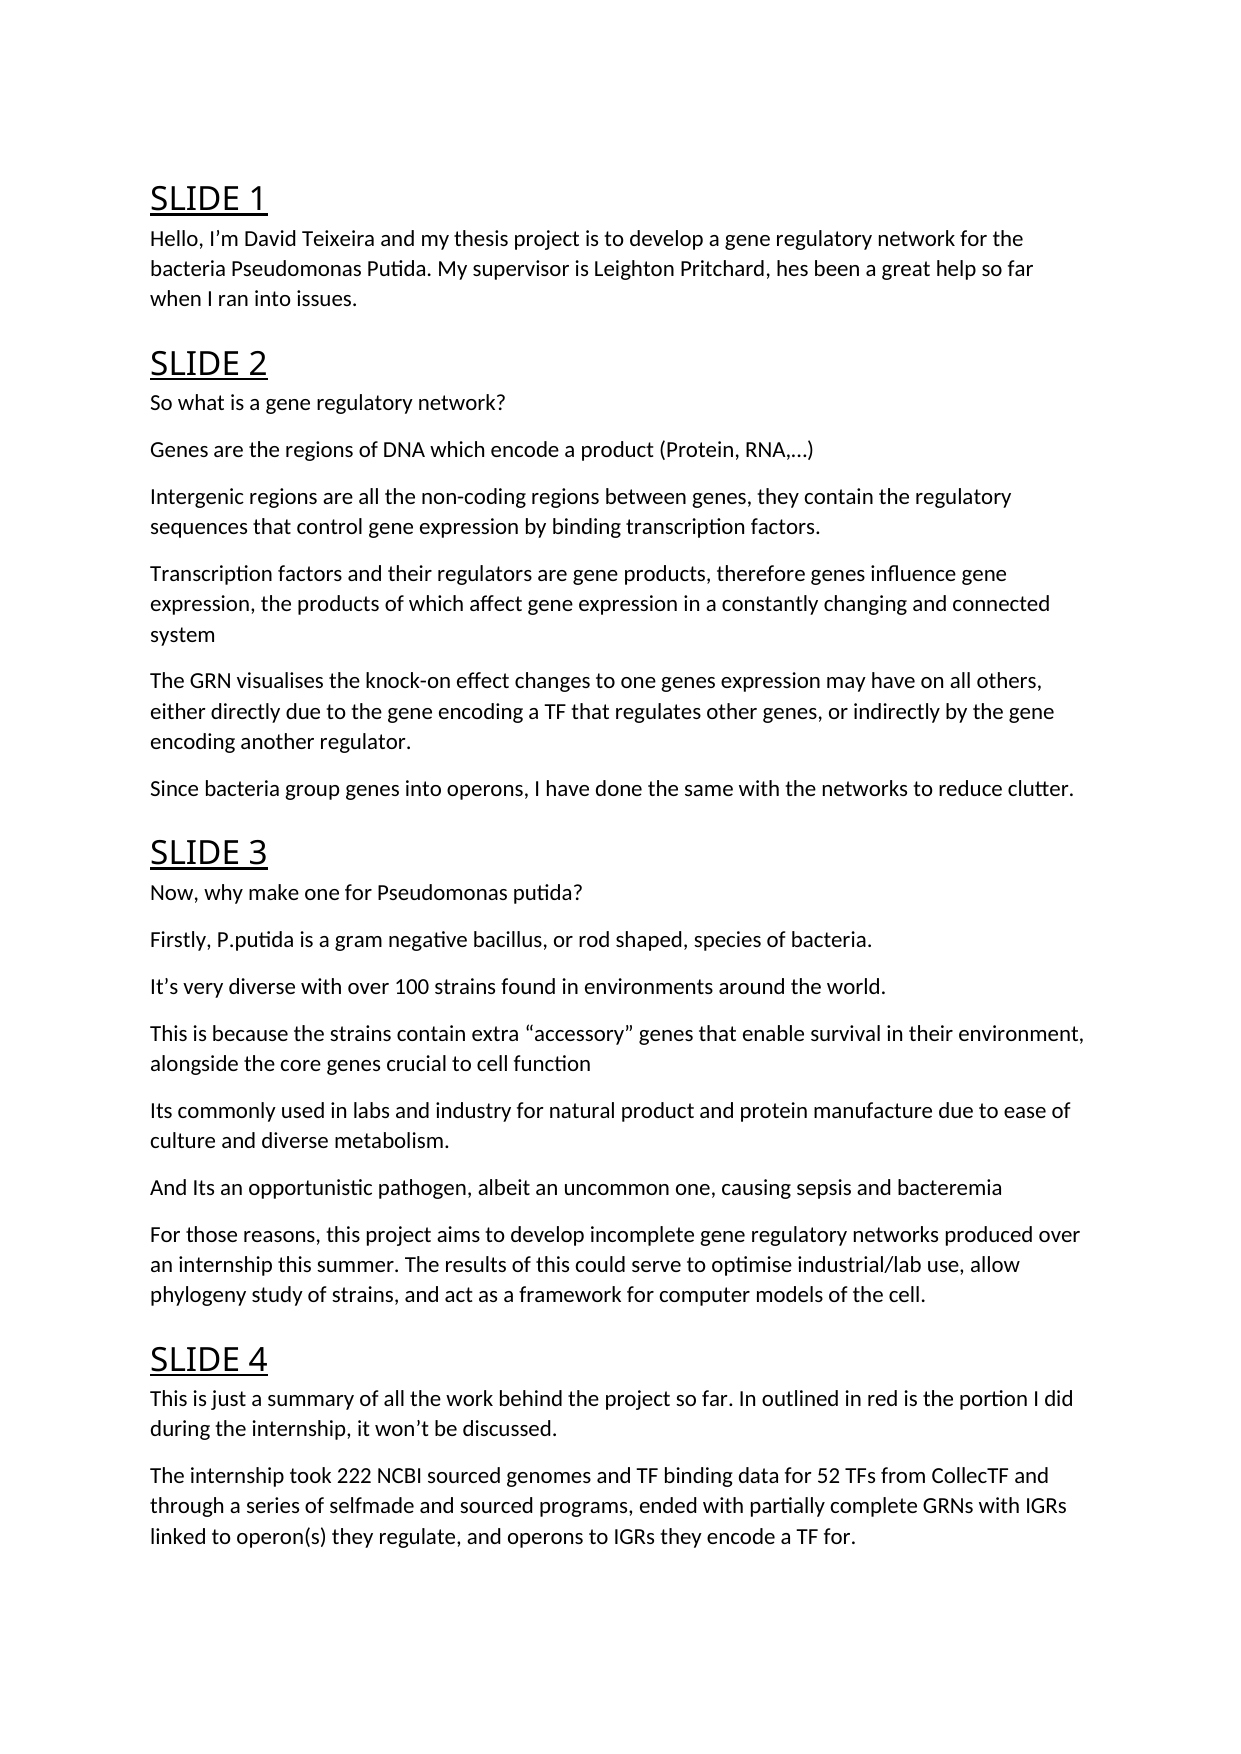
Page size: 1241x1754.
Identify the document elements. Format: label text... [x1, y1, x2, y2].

text Hello, I’m David Teixeira and my thesis project is to develop a gene regulatory network for the bacteria Pseudomonas Putida. My supervisor is Leighton Pritchard, hes been a great help so far when I ran into issues. [150, 224, 1090, 312]
text Genes are the regions of DNA which encode a product (Protein, RNA,…) [150, 435, 1090, 463]
subtitle SLIDE 3 [150, 829, 1090, 874]
text Intergenic regions are all the non-coding regions between genes, they contain the regulatory sequences that control gene expression by binding transcription factors. [150, 482, 1090, 541]
text It’s very diverse with over 100 strains found in environments around the world. [150, 972, 1090, 1000]
text So what is a gene regulatory network? [150, 388, 1090, 417]
text The GRN visualises the knock-on effect changes to one genes expression may have on all others, either directly due to the gene encoding a TF that regulates other genes, or indirectly by the gene encoding another regulator. [150, 667, 1090, 755]
text And Its an opportunistic pathogen, albeit an uncommon one, causing sepsis and bacteremia [150, 1173, 1090, 1201]
text This is just a summary of all the work behind the project so far. In outlined in red is the portion I did during the internship, it won’t be discussed. [150, 1384, 1090, 1443]
text Now, why make one for Pseudomonas putida? [150, 878, 1090, 906]
text For those reasons, this project aims to develop incomplete gene regulatory networks produced over an internship this summer. The results of this could serve to optimise industrial/lab use, allow phylogeny study of strains, and act as a framework for computer models of the cell. [150, 1220, 1090, 1308]
subtitle SLIDE 1 [150, 175, 1090, 220]
text This is because the strains contain extra “accessory” genes that enable survival in their environment, alongside the core genes crucial to cell function [150, 1019, 1090, 1077]
text Transcription factors and their regulators are gene products, therefore genes influence gene expression, the products of which affect gene expression in a constantly changing and connected system [150, 559, 1090, 648]
subtitle SLIDE 2 [150, 339, 1090, 385]
subtitle SLIDE 4 [150, 1335, 1090, 1381]
text The internship took 222 NCBI sourced genomes and TF binding data for 52 TFs from CollecTF and through a series of selfmade and sourced programs, ended with partially complete GRNs with IGRs linked to operon(s) they regulate, and operons to IGRs they encode a TF for. [150, 1461, 1090, 1550]
text Firstly, P.putida is a gram negative bacillus, or rod shaped, species of bacteria. [150, 925, 1090, 953]
text Since bacteria group genes into operons, I have done the same with the networks to reduce clutter. [150, 774, 1090, 802]
text Its commonly used in labs and industry for natural product and protein manufacture due to ease of culture and diverse metabolism. [150, 1096, 1090, 1154]
